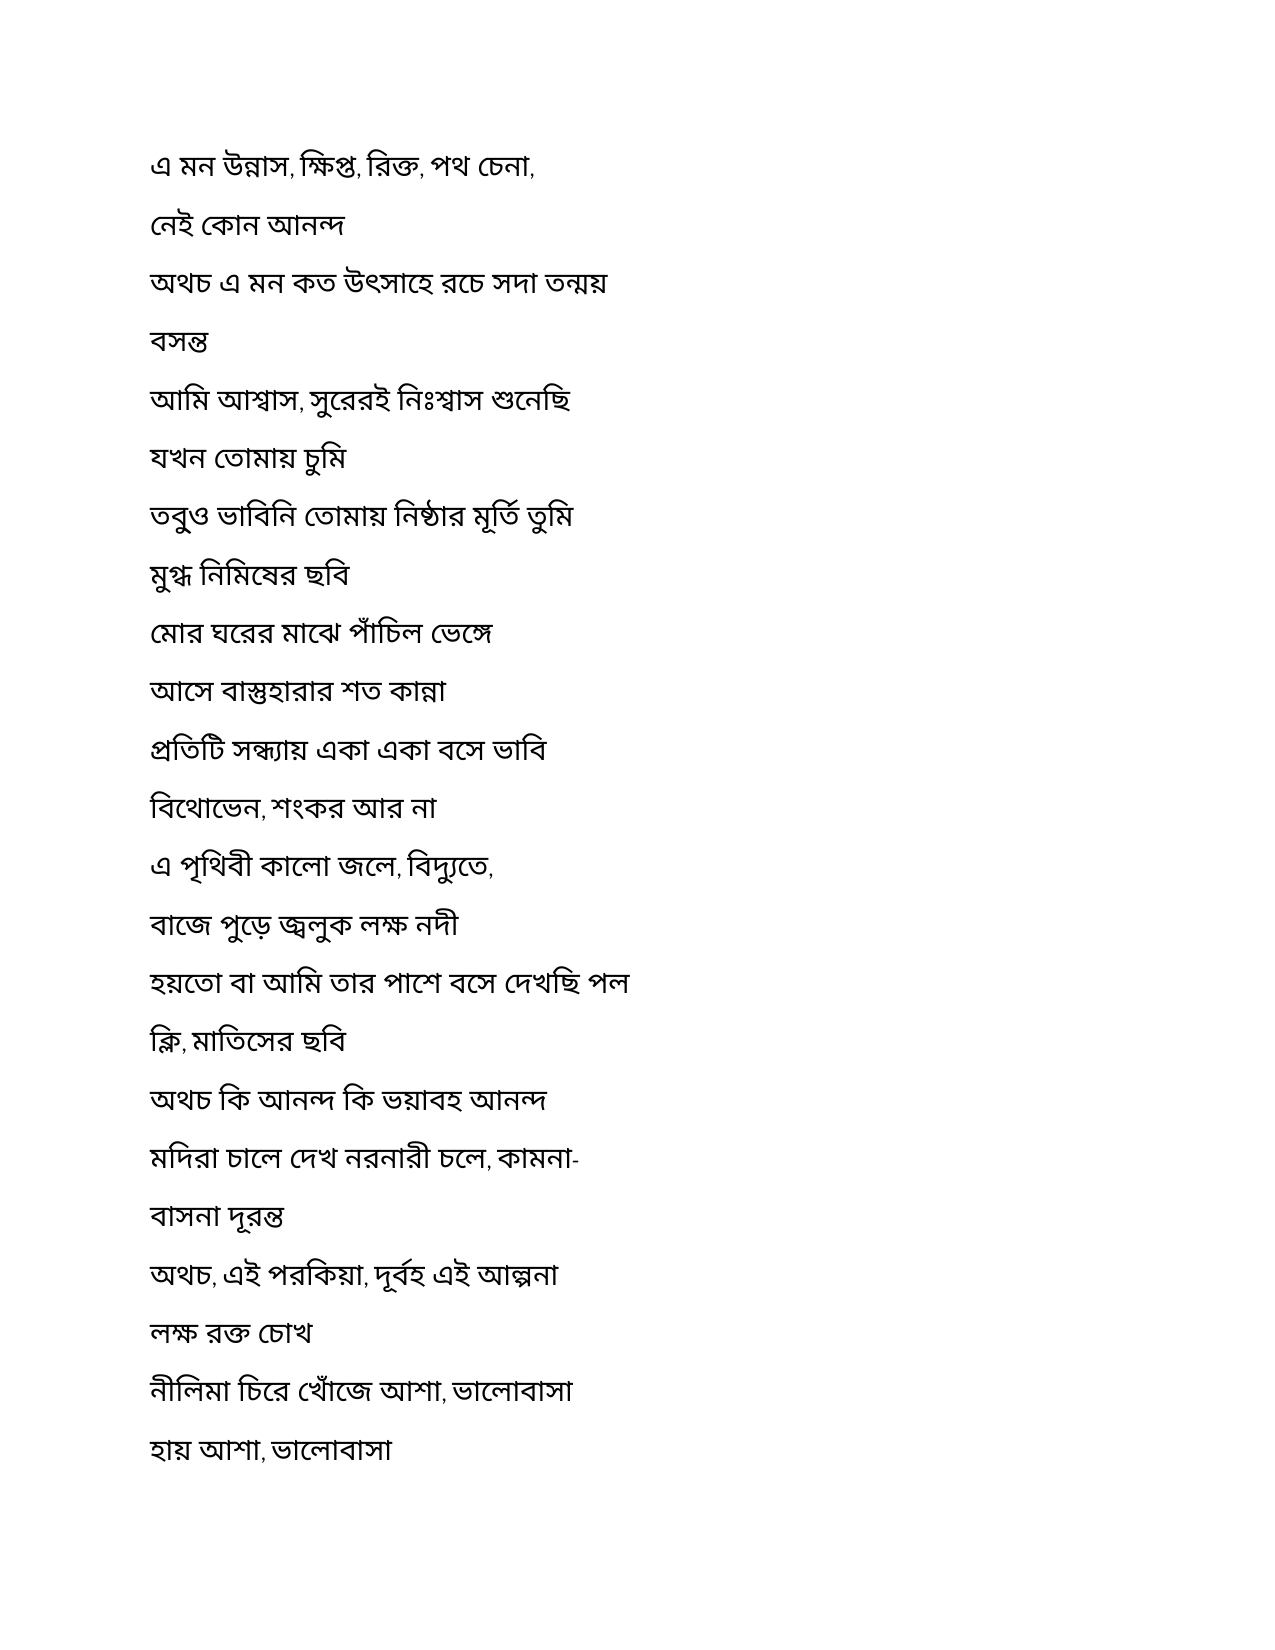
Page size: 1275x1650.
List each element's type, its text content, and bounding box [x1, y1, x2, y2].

text মুগ্ধ নিমিষের ছবি [150, 558, 1125, 597]
text মোর ঘরের মাঝে পাঁচিল ভেঙ্গে [150, 617, 1125, 655]
text এ মন উন্নাস, ক্ষিপ্ত, রিক্ত, পথ চেনা, [150, 150, 1125, 189]
text এ পৃথিবী কালো জলে, বিদ্যুতে, [150, 850, 1125, 889]
text প্রতিটি সন্ধ্যায় একা একা বসে ভাবি [150, 733, 1125, 772]
text আমি আশ্বাস, সুরেরই নিঃশ্বাস শুনেছি [150, 383, 1125, 422]
text বাসনা দূরন্ত [150, 1200, 1125, 1239]
text নীলিমা চিরে খোঁজে আশা, ভালোবাসা [150, 1375, 1125, 1414]
text বিথোভেন, শংকর আর না [150, 792, 1125, 830]
text তবু্ও ভাবিনি তোমায় নিষ্ঠার মূর্তি তুমি [150, 500, 1125, 539]
text ক্লি, মাতিসের ছবি [150, 1025, 1125, 1064]
text হয়তো বা আমি তার পাশে বসে দেখছি পল [150, 967, 1125, 1005]
text মদিরা চালে দেখ নরনারী চলে, কামনা- [150, 1142, 1125, 1180]
text হায় আশা, ভালোবাসা [150, 1433, 1125, 1472]
text অথচ এ মন কত উৎসাহে রচে সদা তন্ময় [150, 267, 1125, 305]
text লক্ষ রক্ত চোখ [150, 1317, 1125, 1355]
text নেই কোন আনন্দ [150, 208, 1125, 247]
text বসন্ত [150, 325, 1125, 364]
text বাজে পুড়ে জ্বলুক লক্ষ নদী [150, 908, 1125, 947]
text যখন তোমায় চুমি [150, 442, 1125, 480]
text আসে বাস্তুহারার শত কান্না [150, 675, 1125, 714]
text অথচ কি আনন্দ কি ভয়াবহ আনন্দ [150, 1083, 1125, 1122]
text অথচ, এই পরকিয়া, দূর্বহ এই আল্পনা [150, 1258, 1125, 1297]
